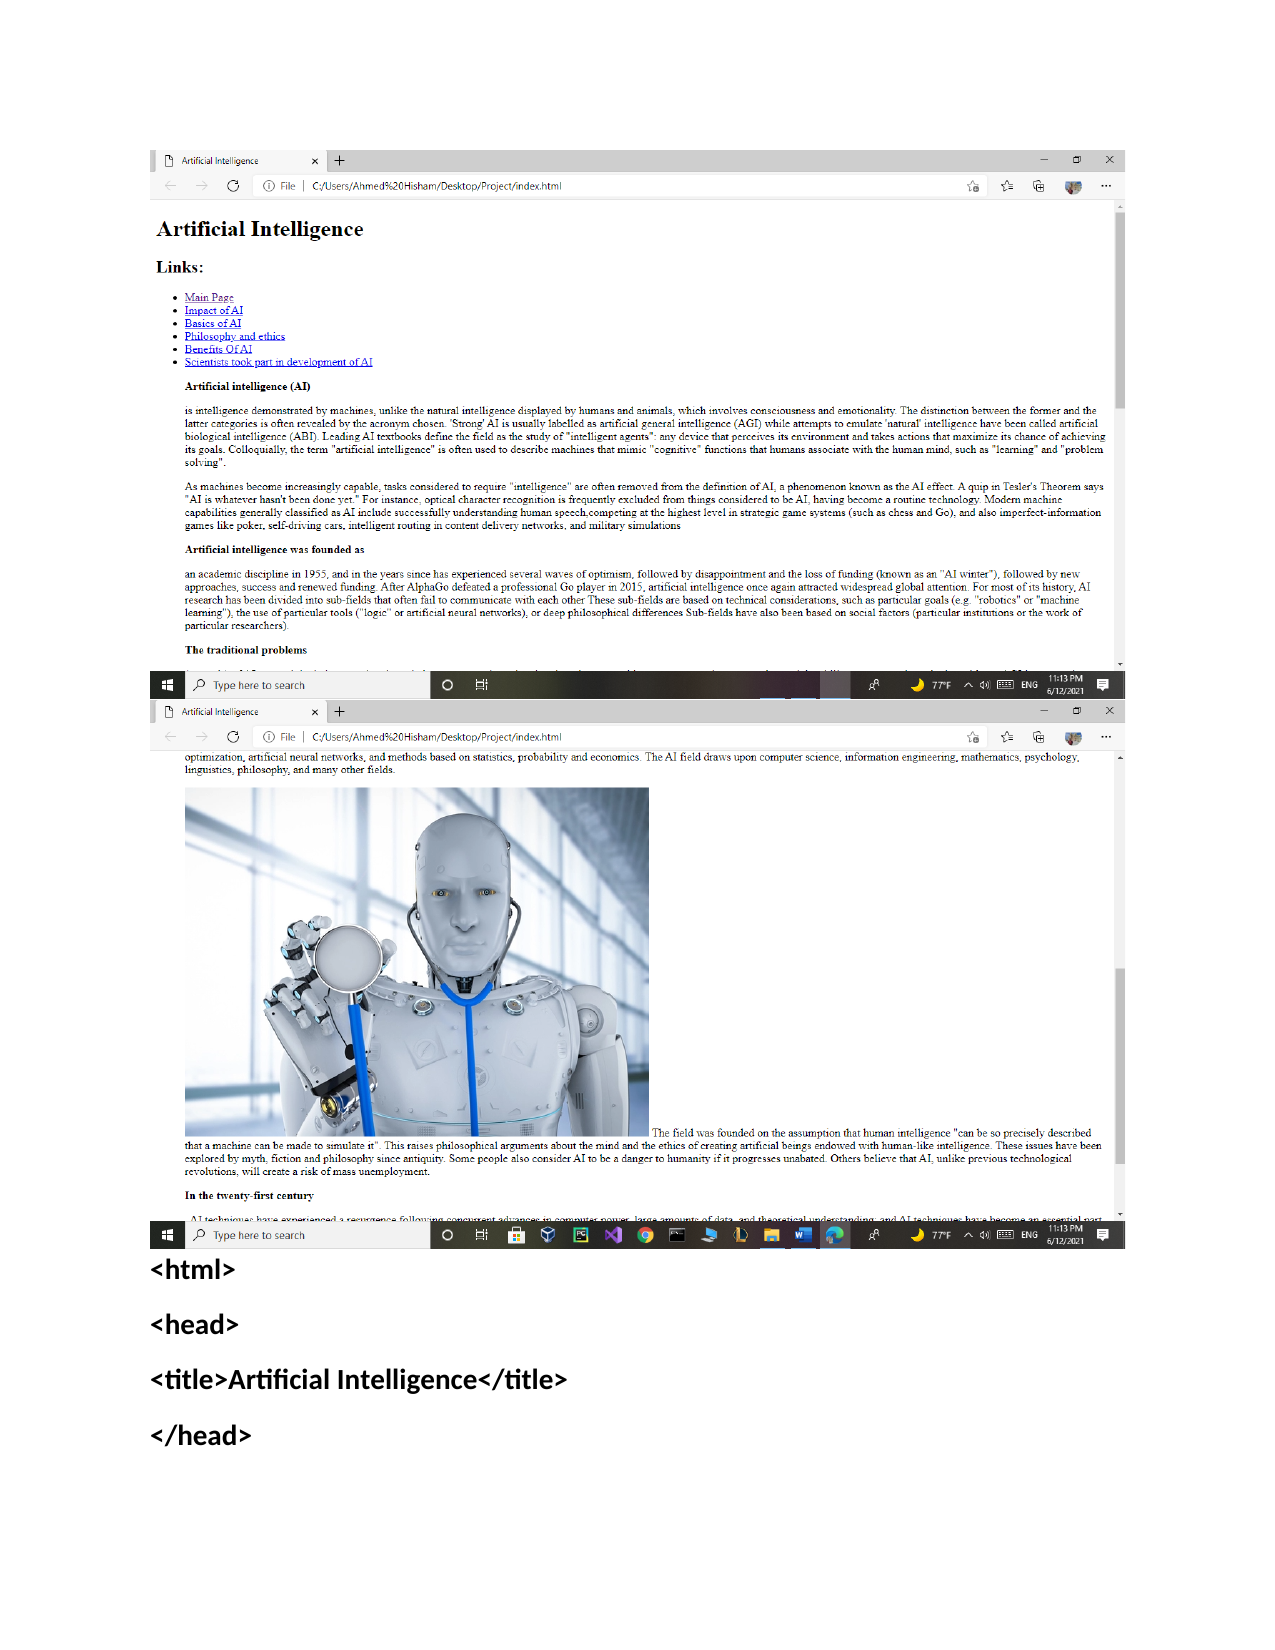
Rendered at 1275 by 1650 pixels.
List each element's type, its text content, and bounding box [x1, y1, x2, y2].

text </head> [150, 1417, 1125, 1452]
picture [150, 700, 1125, 1249]
picture [150, 150, 1125, 699]
text <title>Artificial Intelligence</title> [150, 1361, 1125, 1397]
text <head> [150, 1306, 1125, 1342]
text <html> [150, 1249, 1125, 1287]
